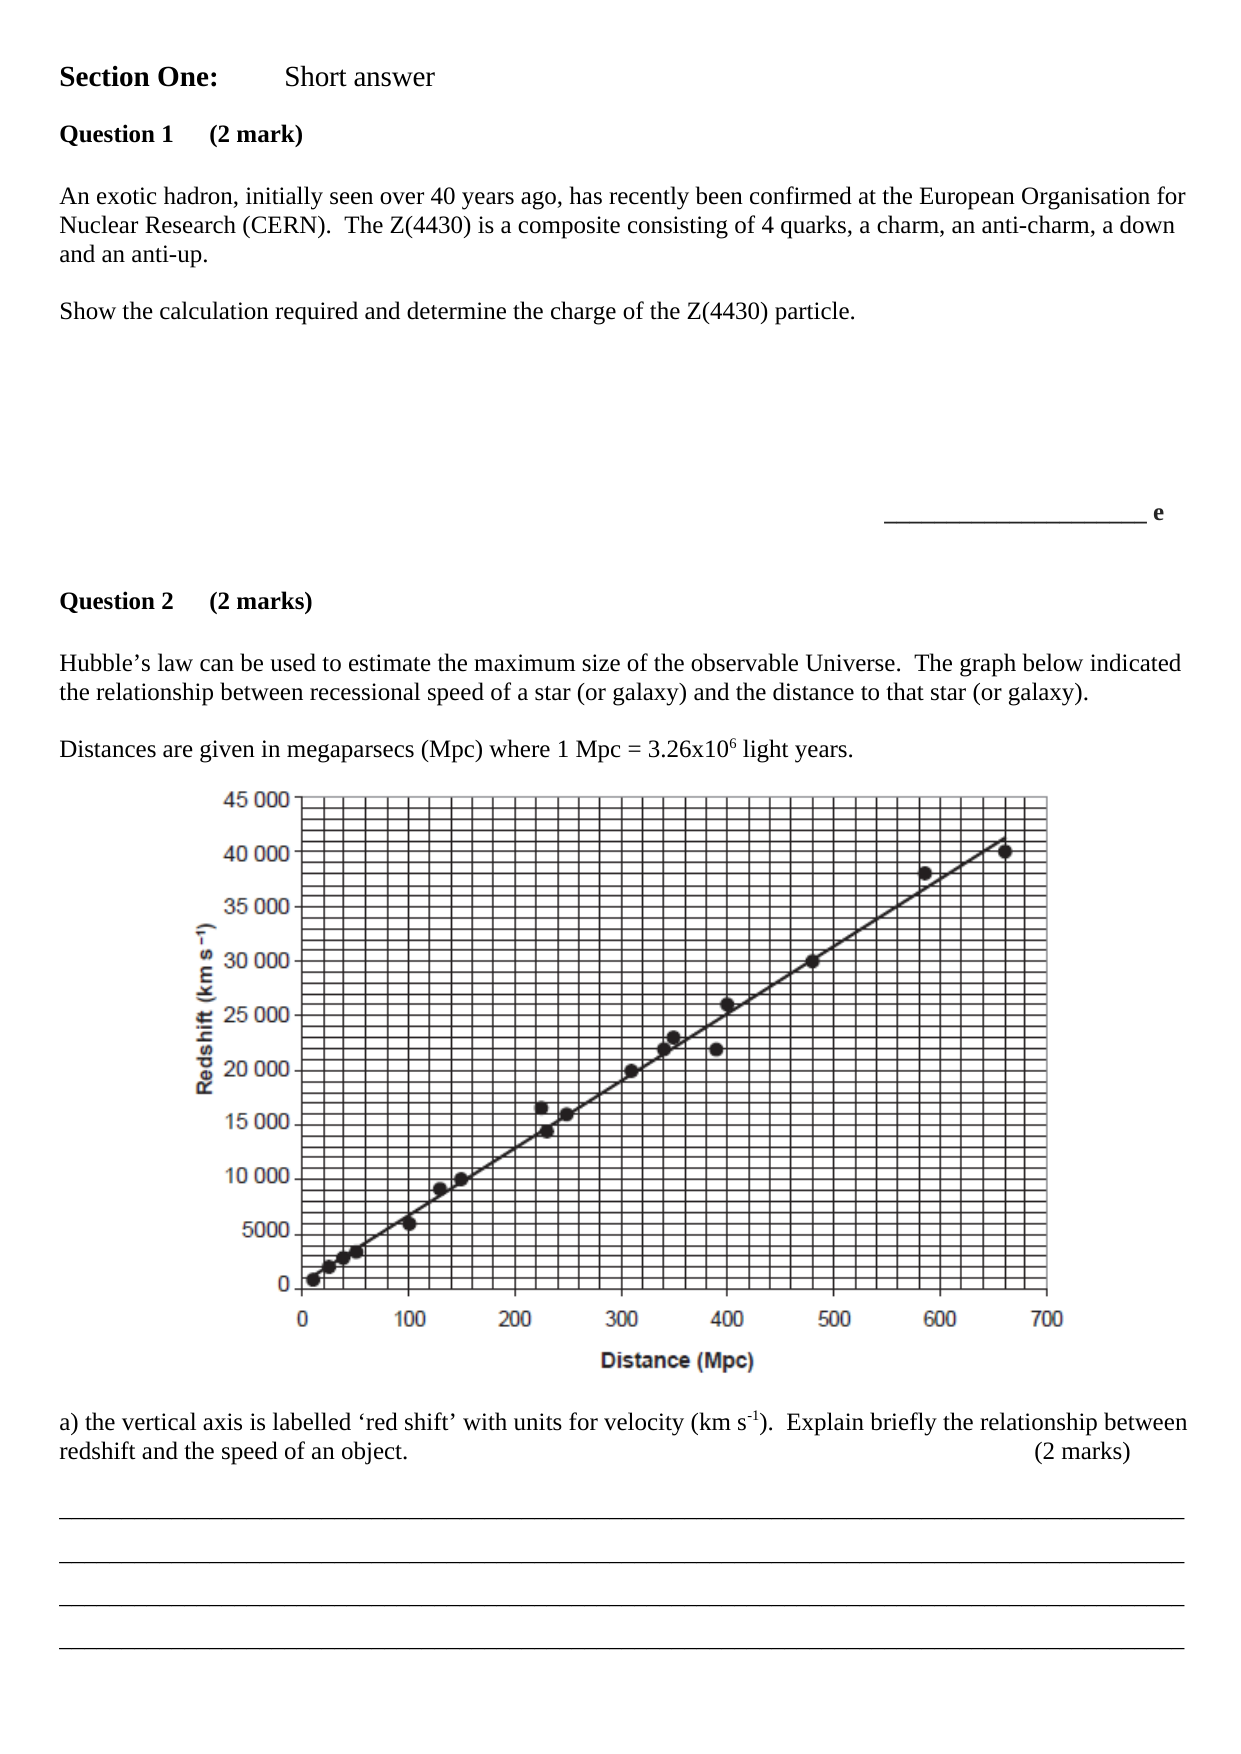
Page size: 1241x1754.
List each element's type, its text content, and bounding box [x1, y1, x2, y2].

text An exotic hadron, initially seen over 40 years ago, has recently been confirmed at the European Organisation for Nuclear Research (CERN). The Z(4430) is a composite consisting of 4 quarks, a charm, an anti-charm, a down and an anti-up. [59, 181, 1196, 267]
text __________________________________________________________________________________________ [59, 1537, 1196, 1565]
text Hubble’s law can be used to estimate the maximum size of the observable Universe. The graph below indicated the relationship between recessional speed of a star (or galaxy) and the distance to that star (or galaxy). [59, 648, 1196, 706]
text __________________________________________________________________________________________ [59, 1580, 1196, 1608]
text __________________________________________________________________________________________ [59, 1493, 1196, 1522]
text _____________________ e [809, 497, 1196, 526]
text __________________________________________________________________________________________ [59, 1623, 1196, 1652]
text Section One: Short answer [59, 59, 1196, 93]
text Question 2 (2 marks) [59, 586, 1196, 615]
text Question 1 (2 mark) [59, 119, 1196, 148]
text a) the vertical axis is labelled ‘red shift’ with units for velocity (km s-1). Explain briefly the relationship between redshift and the speed of an object. (2 marks) [59, 1407, 1196, 1465]
text Distances are given in megaparsecs (Mpc) where 1 Mpc = 3.26x106 light years. [59, 734, 1196, 763]
text Show the calculation required and determine the charge of the Z(4430) particle. [59, 296, 1196, 325]
